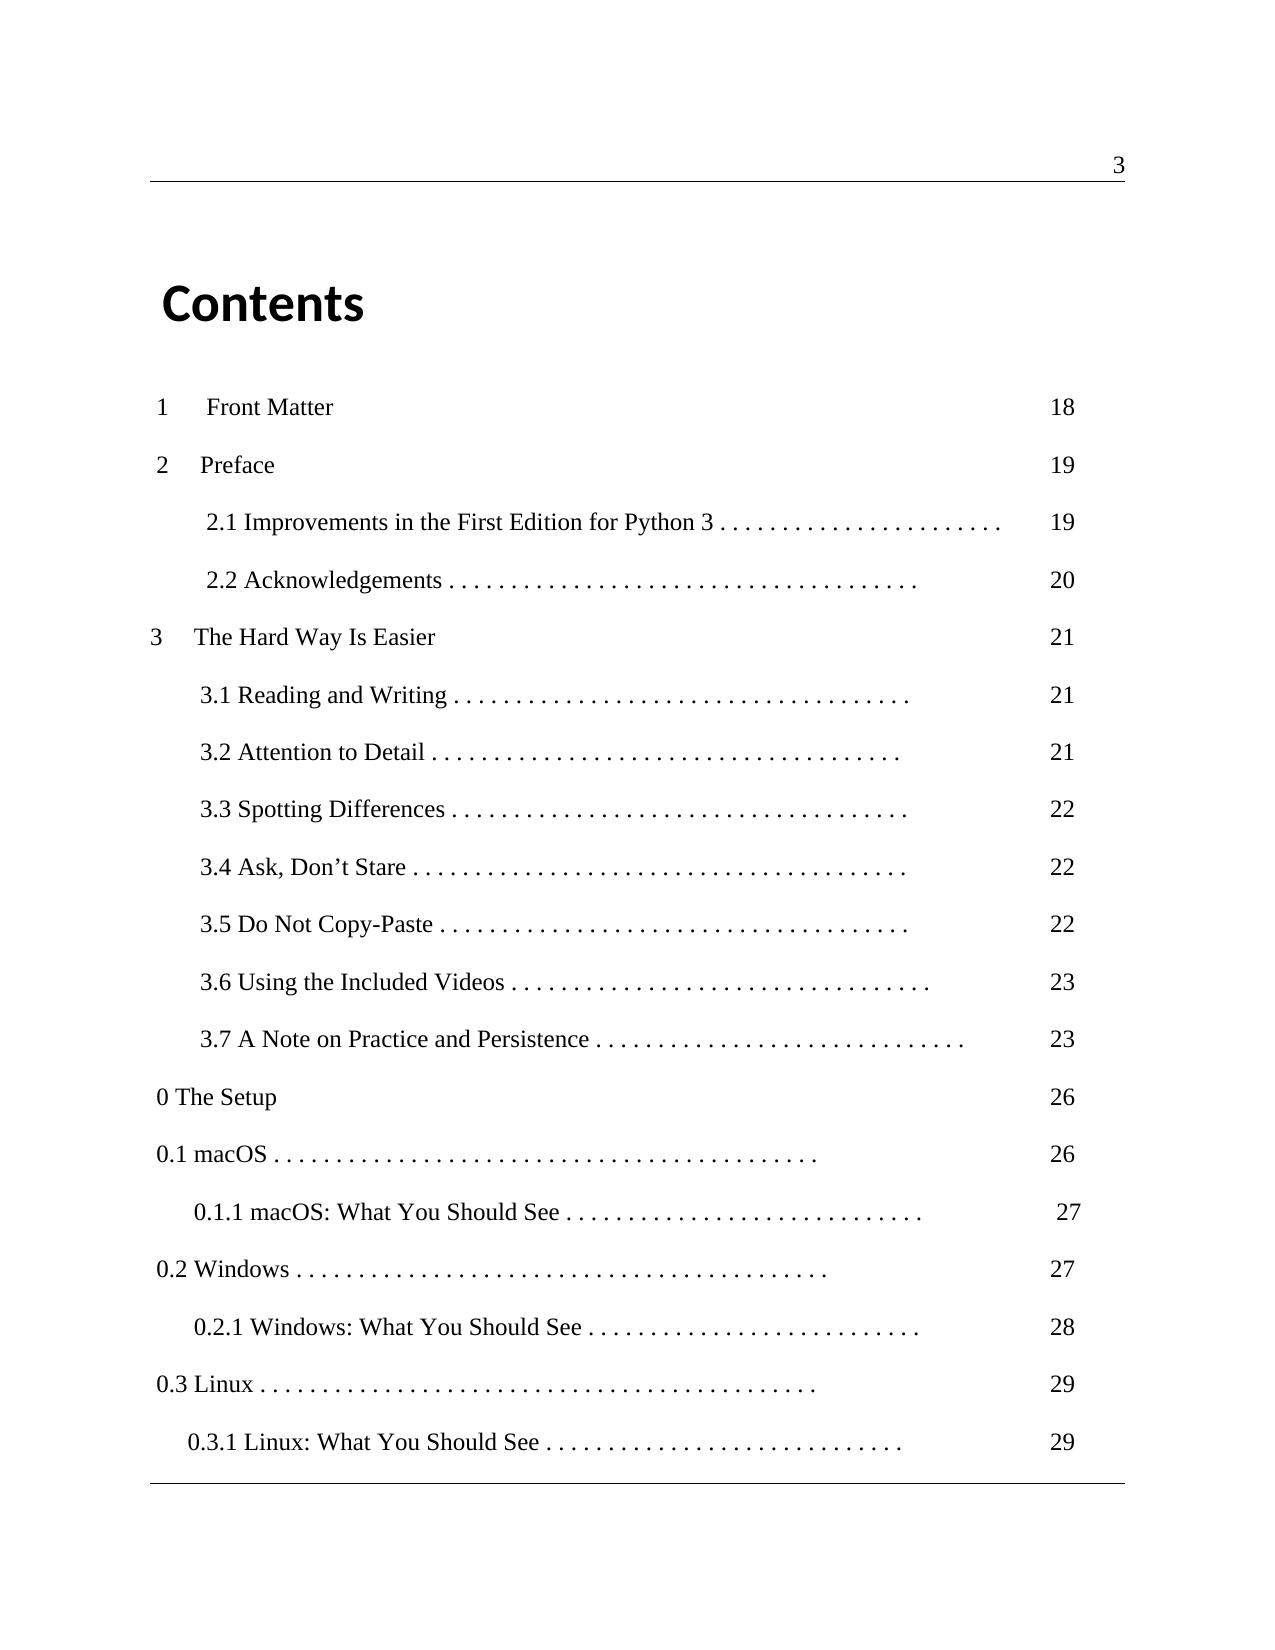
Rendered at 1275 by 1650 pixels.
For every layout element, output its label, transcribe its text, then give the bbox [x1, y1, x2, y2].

text 0.1 macOS . . . . . . . . . . . . . . . . . . . . . . . . . . . . . . . . . . . . . . . . . . . . 26 [150, 1139, 1125, 1168]
text 3.5 Do Not Copy-Paste . . . . . . . . . . . . . . . . . . . . . . . . . . . . . . . . . . . . . . 22 [150, 909, 1125, 938]
text 0.2 Windows . . . . . . . . . . . . . . . . . . . . . . . . . . . . . . . . . . . . . . . . . . . 27 [150, 1254, 1125, 1283]
text Contents [150, 269, 1125, 335]
text 0.3.1 Linux: What You Should See . . . . . . . . . . . . . . . . . . . . . . . . . . . . . 29 [150, 1427, 1125, 1455]
text 3.6 Using the Included Videos . . . . . . . . . . . . . . . . . . . . . . . . . . . . . . . . . . 23 [150, 967, 1125, 995]
text 3.4 Ask, Don’t Stare . . . . . . . . . . . . . . . . . . . . . . . . . . . . . . . . . . . . . . . . 22 [150, 852, 1125, 880]
text 2 Preface 19 [150, 450, 1125, 478]
text 0 The Setup 26 [150, 1082, 1125, 1110]
text 0.2.1 Windows: What You Should See . . . . . . . . . . . . . . . . . . . . . . . . . . . 28 [150, 1312, 1125, 1340]
text 0.3 Linux . . . . . . . . . . . . . . . . . . . . . . . . . . . . . . . . . . . . . . . . . . . . . 29 [150, 1369, 1125, 1398]
text 3.7 A Note on Practice and Persistence . . . . . . . . . . . . . . . . . . . . . . . . . . . . . . 23 [150, 1024, 1125, 1053]
text 3.3 Spotting Differences . . . . . . . . . . . . . . . . . . . . . . . . . . . . . . . . . . . . . 22 [150, 794, 1125, 823]
text 2.1 Improvements in the First Edition for Python 3 . . . . . . . . . . . . . . . . . . . . . . . 19 [150, 507, 1125, 536]
text 3 The Hard Way Is Easier 21 [150, 622, 1125, 651]
text 2.2 Acknowledgements . . . . . . . . . . . . . . . . . . . . . . . . . . . . . . . . . . . . . . 20 [150, 565, 1125, 593]
text 3.2 Attention to Detail . . . . . . . . . . . . . . . . . . . . . . . . . . . . . . . . . . . . . . 21 [150, 737, 1125, 765]
text 0.1.1 macOS: What You Should See . . . . . . . . . . . . . . . . . . . . . . . . . . . . . 27 [150, 1197, 1125, 1225]
text 1 Front Matter 18 [150, 392, 1125, 421]
text 3.1 Reading and Writing . . . . . . . . . . . . . . . . . . . . . . . . . . . . . . . . . . . . . 21 [150, 680, 1125, 708]
text 3 [150, 150, 1125, 181]
